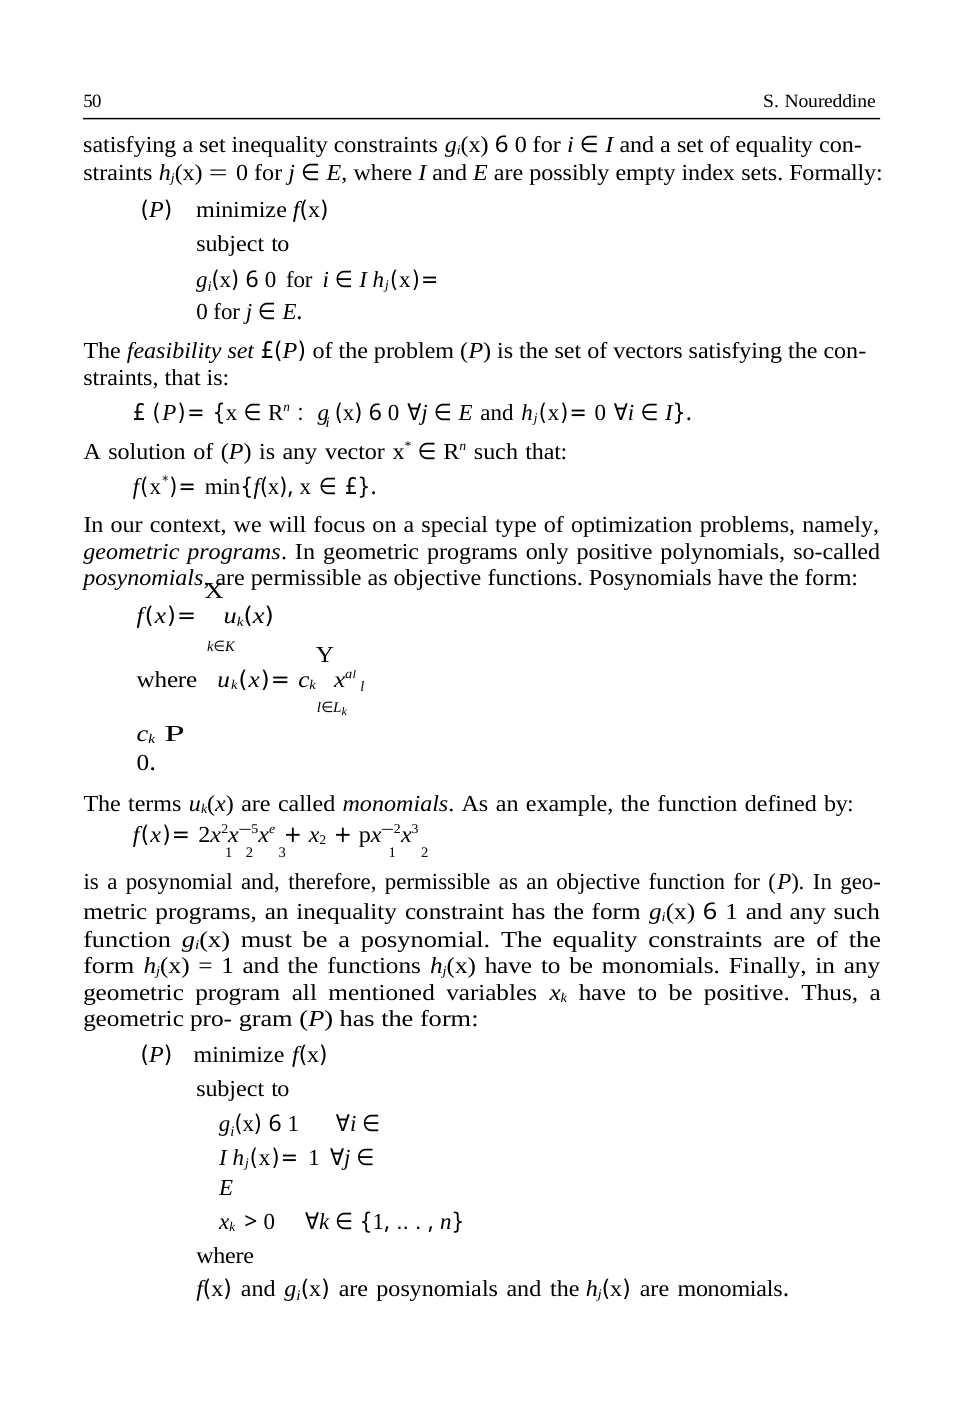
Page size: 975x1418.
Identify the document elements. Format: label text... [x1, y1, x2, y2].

text subject to [196, 230, 904, 256]
text The feasibility set £(P) of the problem (P) is the set of vectors satisfying the con- straints, that is: [83, 337, 904, 390]
text f(x*)= min{f(x), x ∈ £}. [133, 470, 904, 501]
text gi(x) 6 0 for i ∈ I hj(x)= 0 for j ∈ E. [196, 263, 439, 326]
text satisfying a set inequality constraints gi(x) 6 0 for i ∈ I and a set of equality con- straints hj(x) = 0 for j ∈ E, where I and E are possibly empty index sets. Formally: [83, 128, 904, 186]
text subject to [196, 1075, 904, 1101]
text f(x)= 2x2x—5xe + x2 + px—2x3 [166, 829, 904, 845]
text gi(x) 6 1 ∀i ∈ I hj(x)= 1 ∀j ∈ E [219, 1107, 392, 1201]
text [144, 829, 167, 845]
text In our context, we will focus on a special type of optimization problems, namely, geometric programs. In geometric programs only positive polynomials, so-called posynomials, are permissible as objective functions. Posynomials have the form: [83, 511, 881, 591]
text xk > 0 ∀k ∈ {1, .. . , n} [219, 1204, 904, 1236]
text is a posynomial and, therefore, permissible as an objective function for (P). In geo- metric programs, an inequality constraint has the form gi(x) 6 1 and any such function gi(x) must be a posynomial. The equality constraints are of the form hj(x) = 1 and the functions hj(x) have to be monomials. Finally, in any geometric program all mentioned variables xk have to be positive. Thus, a geometric pro- gram (P) has the form: [83, 868, 881, 1031]
text 1 2 3 1 2 [225, 845, 904, 860]
text where uk(x)= ckYxal [136, 641, 904, 693]
text f(x)= Xuk(x) [136, 591, 904, 632]
text where [196, 1242, 904, 1268]
text The terms uk(x) are called monomials. As an example, the function defined by: [83, 790, 904, 817]
text A solution of (P) is any vector x* ∈ Rn such that: [83, 438, 904, 465]
text £ (P)= {x ∈ Rn : g (x) 6 0 ∀j ∈ E and hj(x)= 0 ∀i ∈ I}. [133, 396, 904, 427]
text (P) minimize f(x) [140, 196, 904, 223]
text l∈Lk [317, 699, 904, 717]
text f(x) and gi(x) are posynomials and the hj(x) are monomials. [196, 1272, 904, 1304]
text (P) minimize f(x) [140, 1041, 904, 1067]
text ck P 0. [136, 720, 208, 778]
